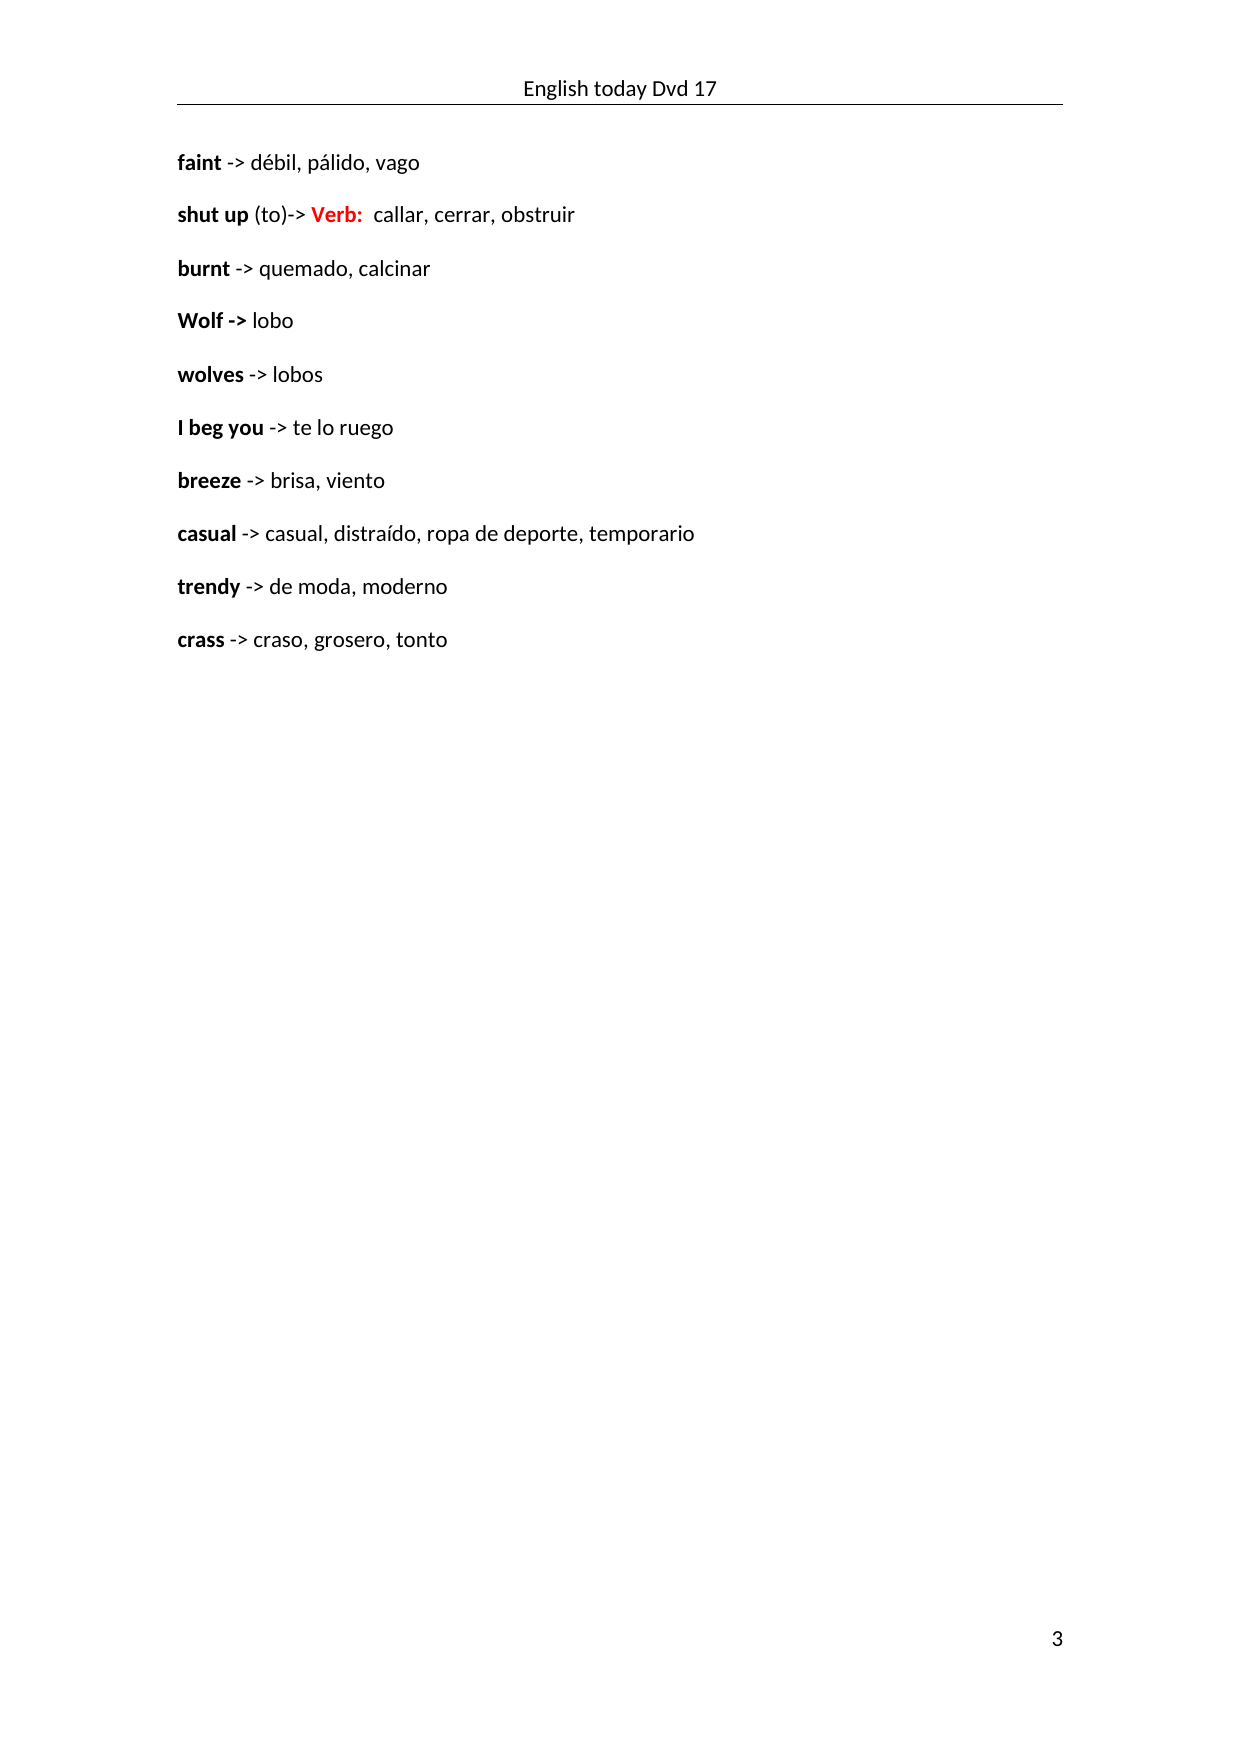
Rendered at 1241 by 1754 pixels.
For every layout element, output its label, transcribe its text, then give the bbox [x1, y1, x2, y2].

text casual -> casual, distraído, ropa de deporte, temporario [177, 519, 1063, 547]
text burnt -> quemado, calcinar [177, 254, 1063, 282]
text crass -> craso, grosero, tonto [177, 625, 1063, 653]
text shut up (to)-> Verb: callar, cerrar, obstruir [177, 201, 1063, 229]
text wolves -> lobos [177, 360, 1063, 388]
text I beg you -> te lo ruego [177, 413, 1063, 441]
text breeze -> brisa, viento [177, 466, 1063, 494]
text faint -> débil, pálido, vago [177, 148, 1063, 176]
text Wolf -> lobo [177, 307, 1063, 335]
text trendy -> de moda, moderno [177, 572, 1063, 600]
